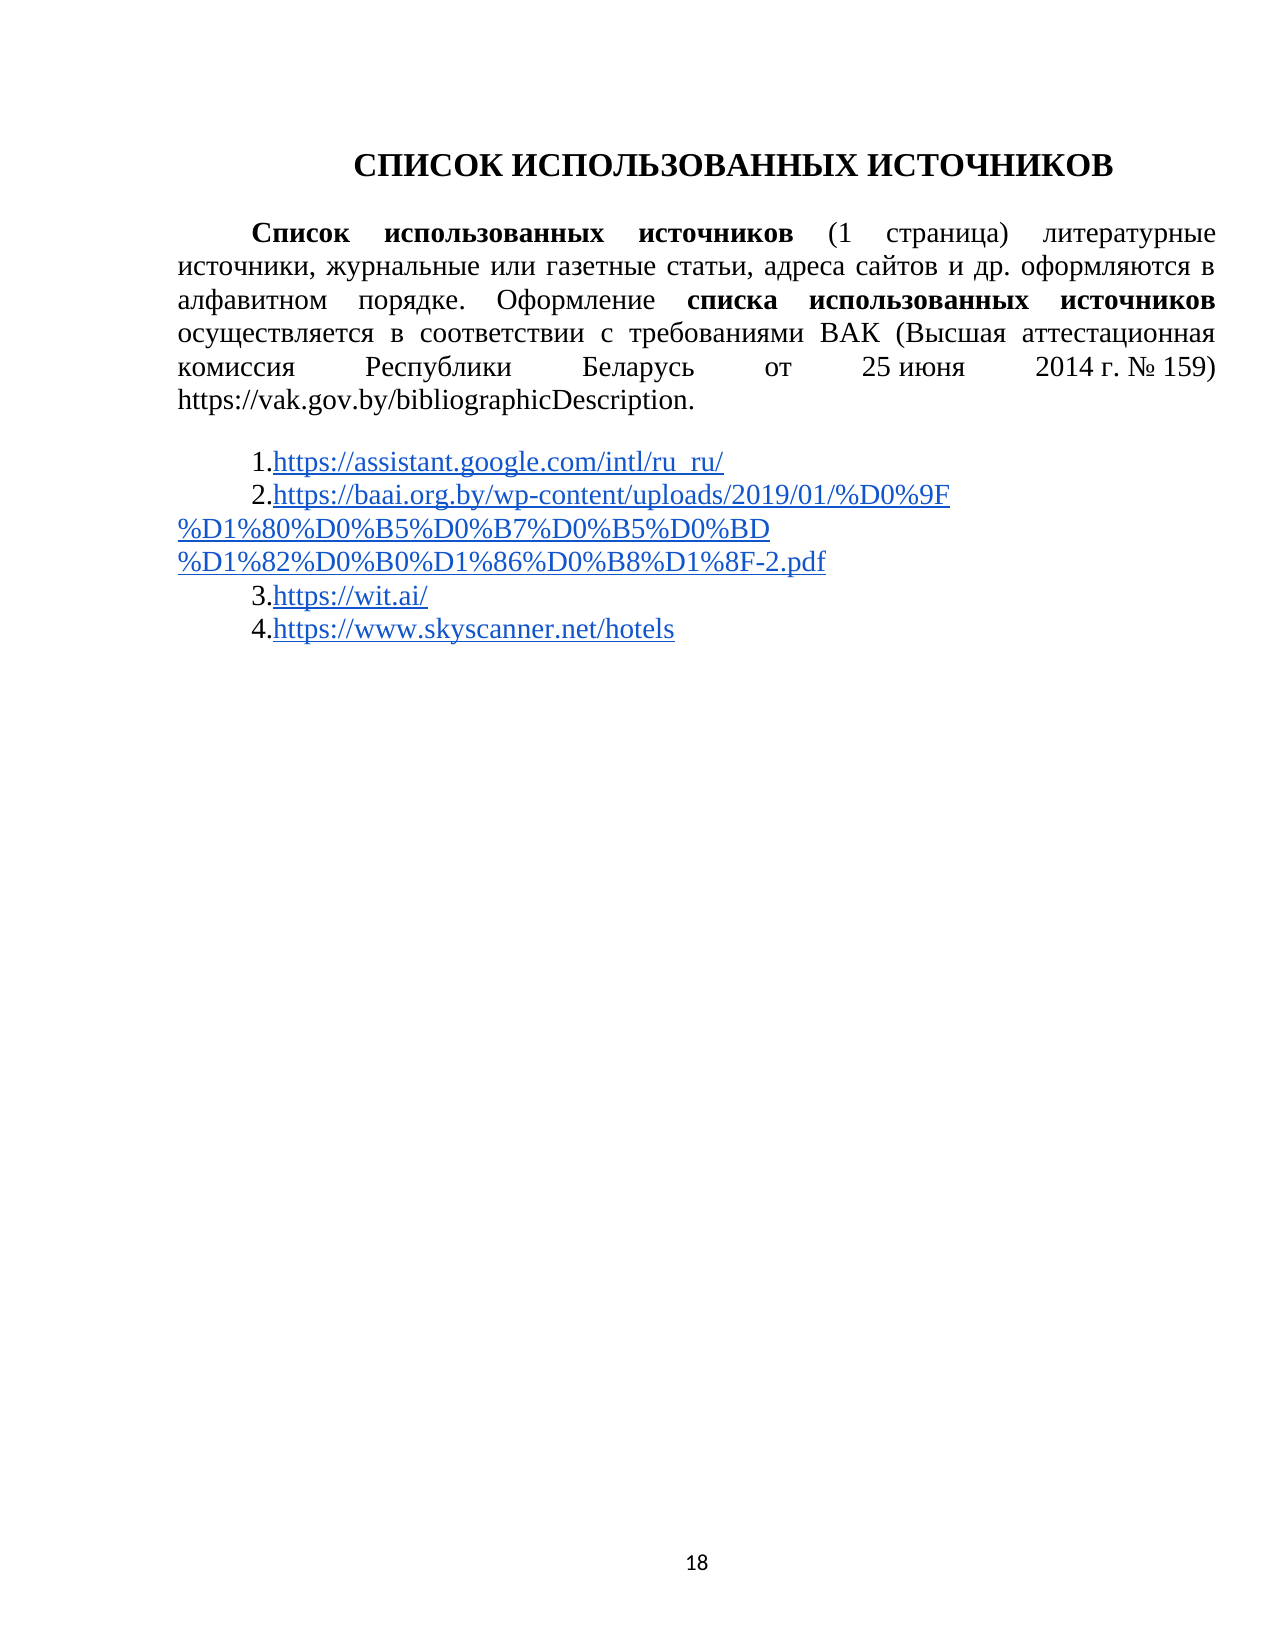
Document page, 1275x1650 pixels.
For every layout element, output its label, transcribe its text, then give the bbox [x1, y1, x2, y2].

text СПИСОК ИСПОЛЬЗОВАННЫХ ИСТОЧНИКОВ [177, 146, 1216, 184]
text 3.https://wit.ai/ [177, 578, 1216, 612]
text 2.https://baai.org.by/wp-content/uploads/2019/01/%D0%9F%D1%80%D0%B5%D0%B7%D0%B5%D0%BD%D1%82%D0%B0%D1%86%D0%B8%D1%8F-2.pdf [177, 477, 1216, 578]
text 4.https://www.skyscanner.net/hotels [177, 612, 1216, 645]
text Список использованных источников (1 страница) литературные источники, журнальные или газетные статьи, адреса сайтов и др. оформляются в алфавитном порядке. Оформление списка использованных источников осуществляется в соответствии с требованиями ВАК (Высшая аттестационная комиссия Республики Беларусь от 25 июня 2014 г. № 159) https://vak.gov.by/bibliographicDescription. [177, 215, 1216, 416]
text 1.https://assistant.google.com/intl/ru_ru/ [177, 444, 1216, 477]
